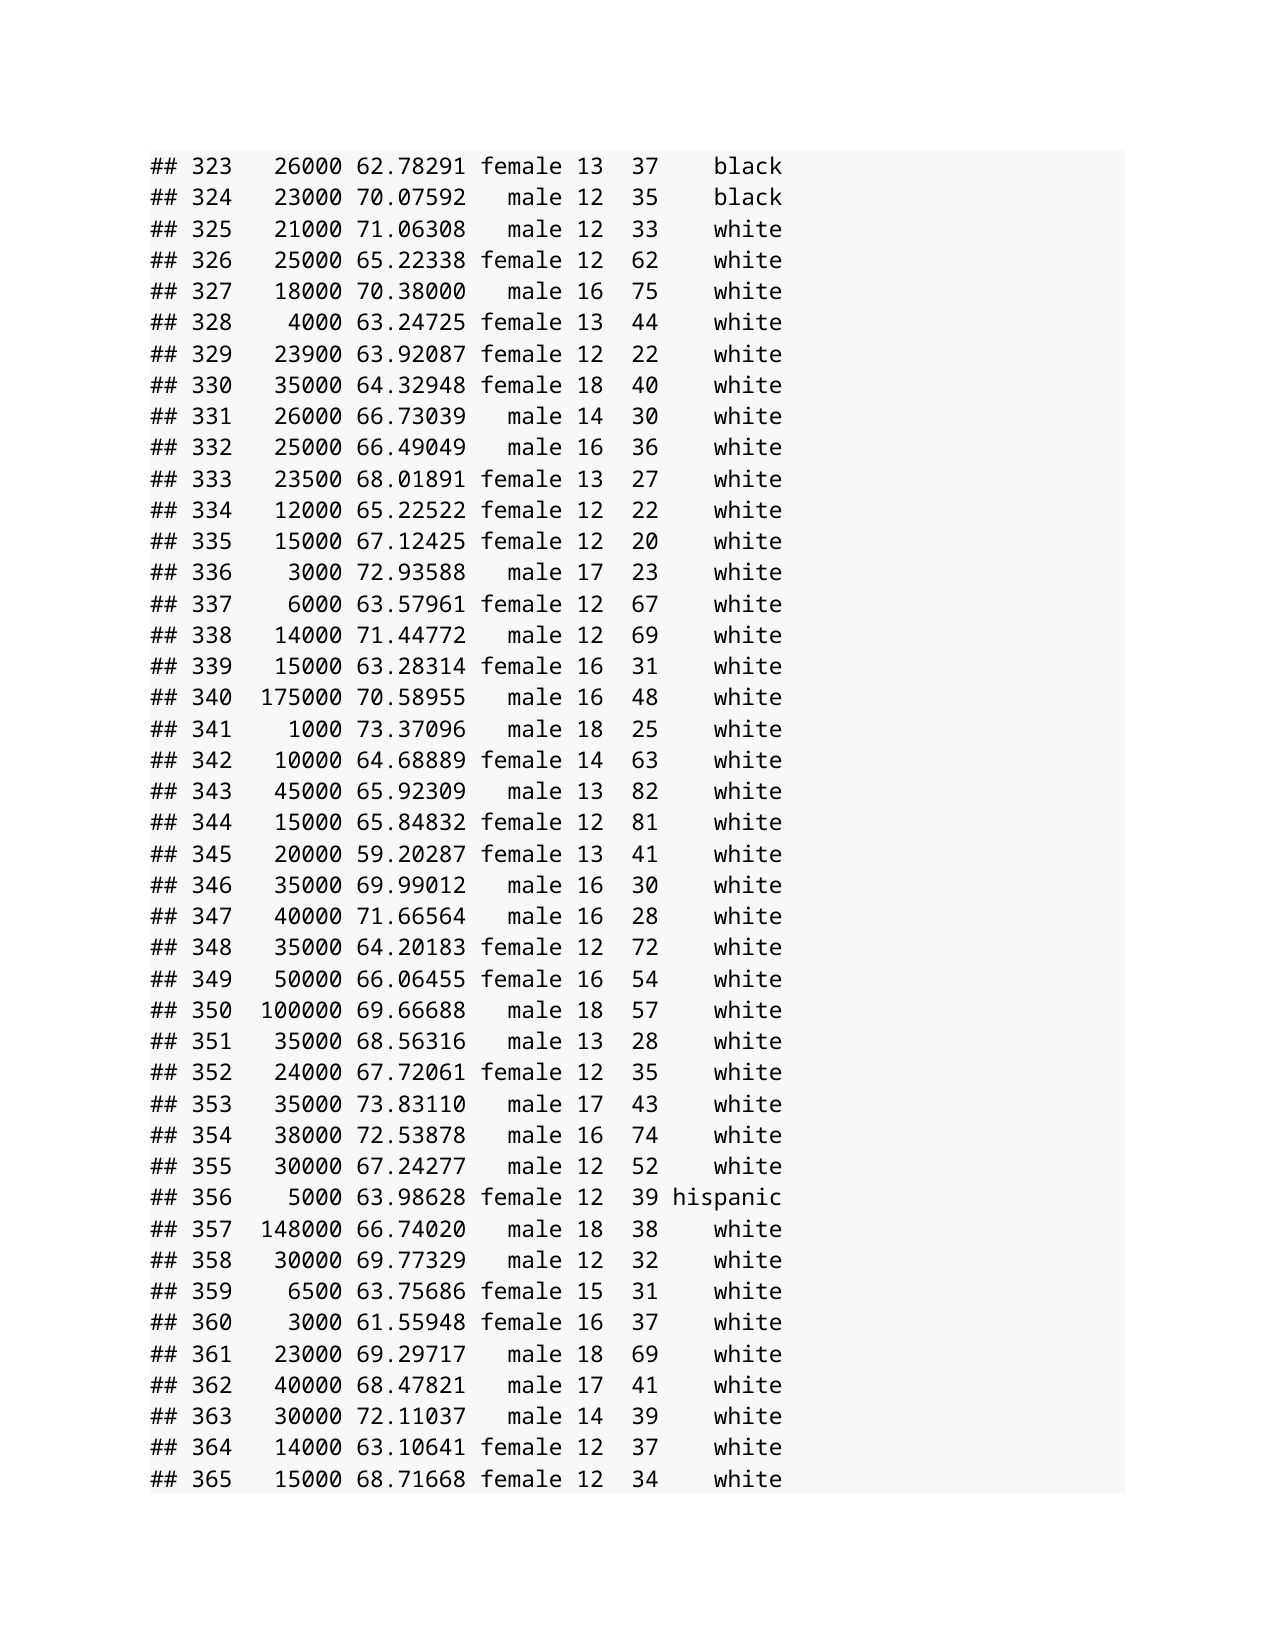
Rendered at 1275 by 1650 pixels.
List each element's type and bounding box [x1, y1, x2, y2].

text [150, 150, 1125, 1494]
